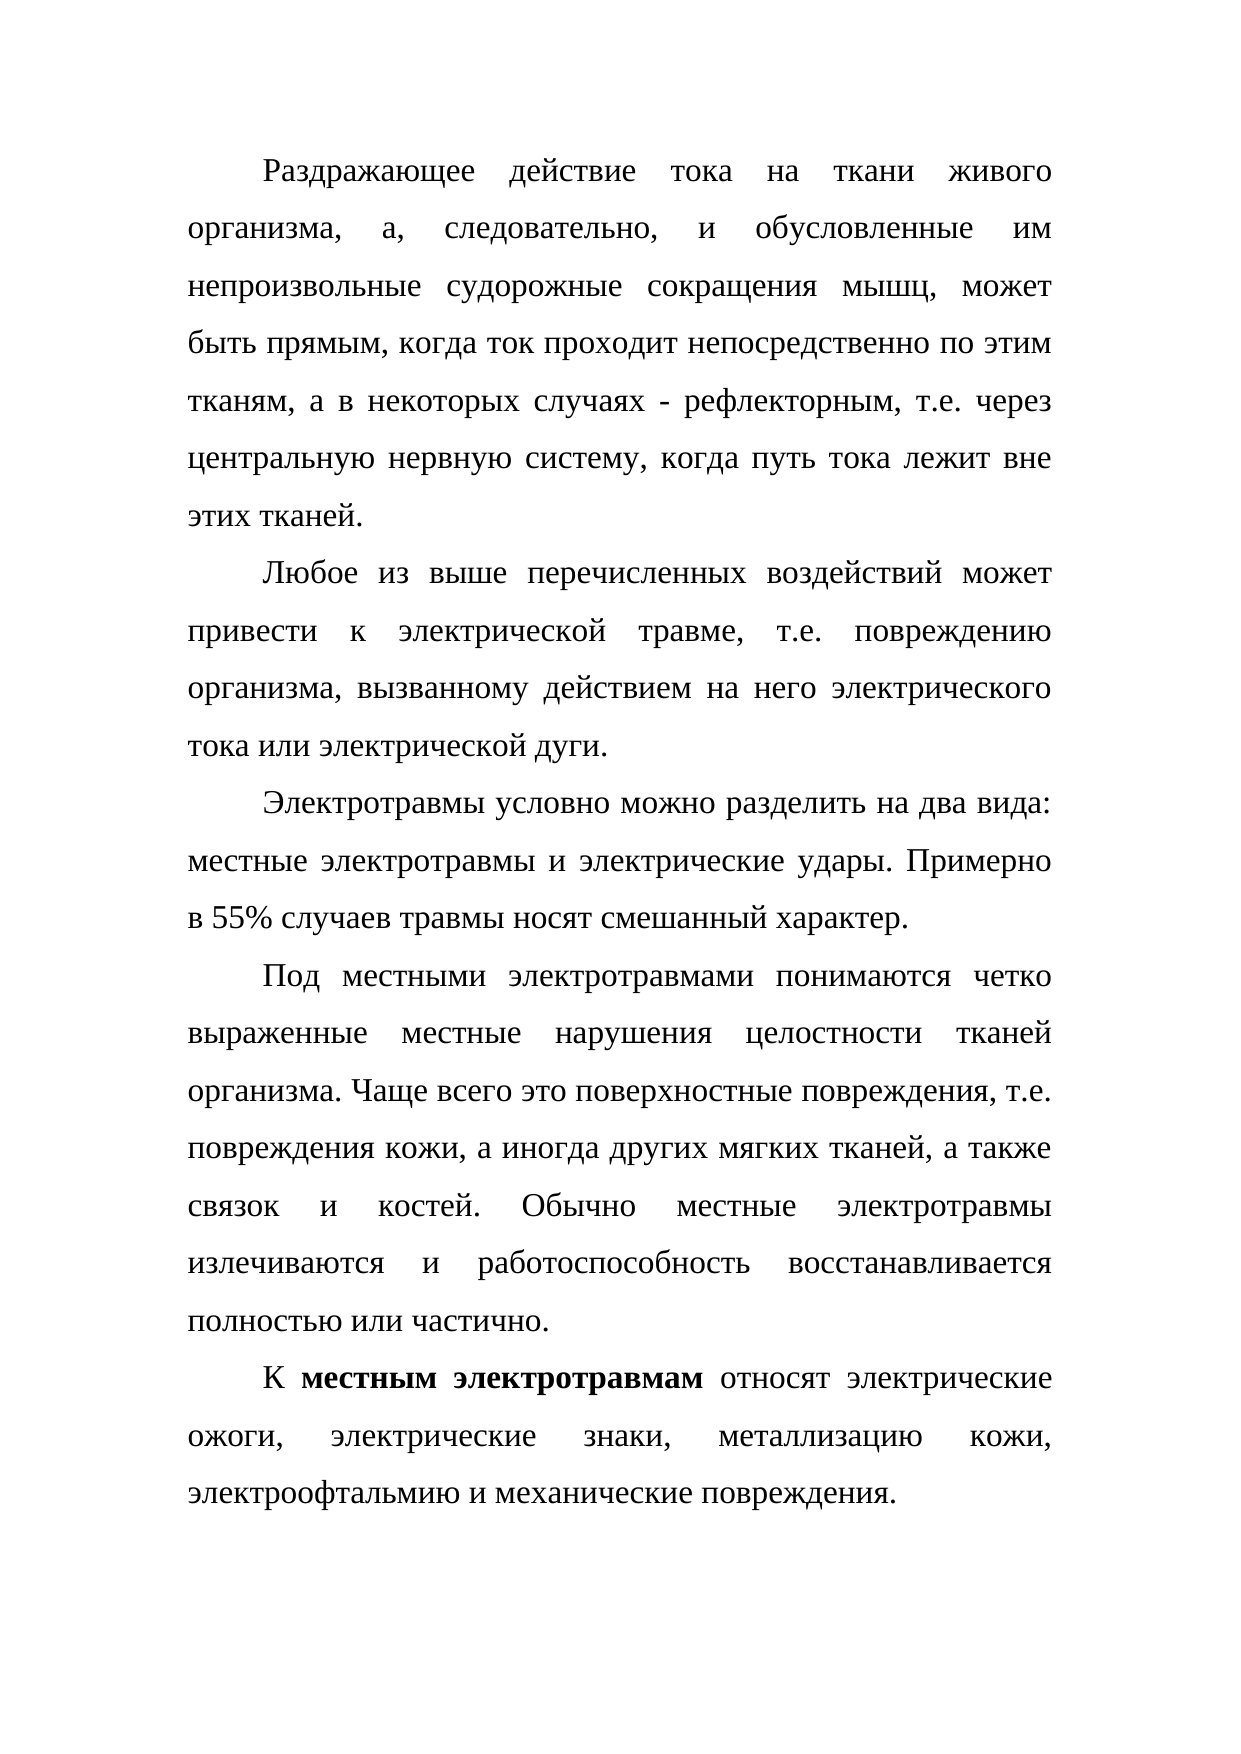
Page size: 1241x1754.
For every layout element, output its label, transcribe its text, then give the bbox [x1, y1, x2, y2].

text Электротравмы условно можно разделить на два вида: местные электротравмы и электрические удары. Примерно в 55% случаев травмы носят смешанный характер. [187, 782, 1053, 936]
text Раздражающее действие тока на ткани живого организма, а, следовательно, и обусловленные им непроизвольные судорожные сокращения мышц, может быть прямым, когда ток проходит непосредственно по этим тканям, а в некоторых случаях - рефлекторным, т.е. через центральную нервную систему, когда путь тока лежит вне этих тканей. [187, 150, 1053, 533]
text К местным электротравмам относят электрические ожоги, электрические знаки, металлизацию кожи, электроофтальмию и механические повреждения. [187, 1357, 1053, 1511]
text Под местными электротравмами понимаются четко выраженные местные нарушения целостности тканей организма. Чаще всего это поверхностные повреждения, т.е. повреждения кожи, а иногда других мягких тканей, а также связок и костей. Обычно местные электротравмы излечиваются и работоспособность восстанавливается полностью или частично. [187, 955, 1053, 1338]
text Любое из выше перечисленных воздействий может привести к электрической травме, т.е. повреждению организма, вызванному действием на него электрического тока или электрической дуги. [187, 552, 1053, 763]
